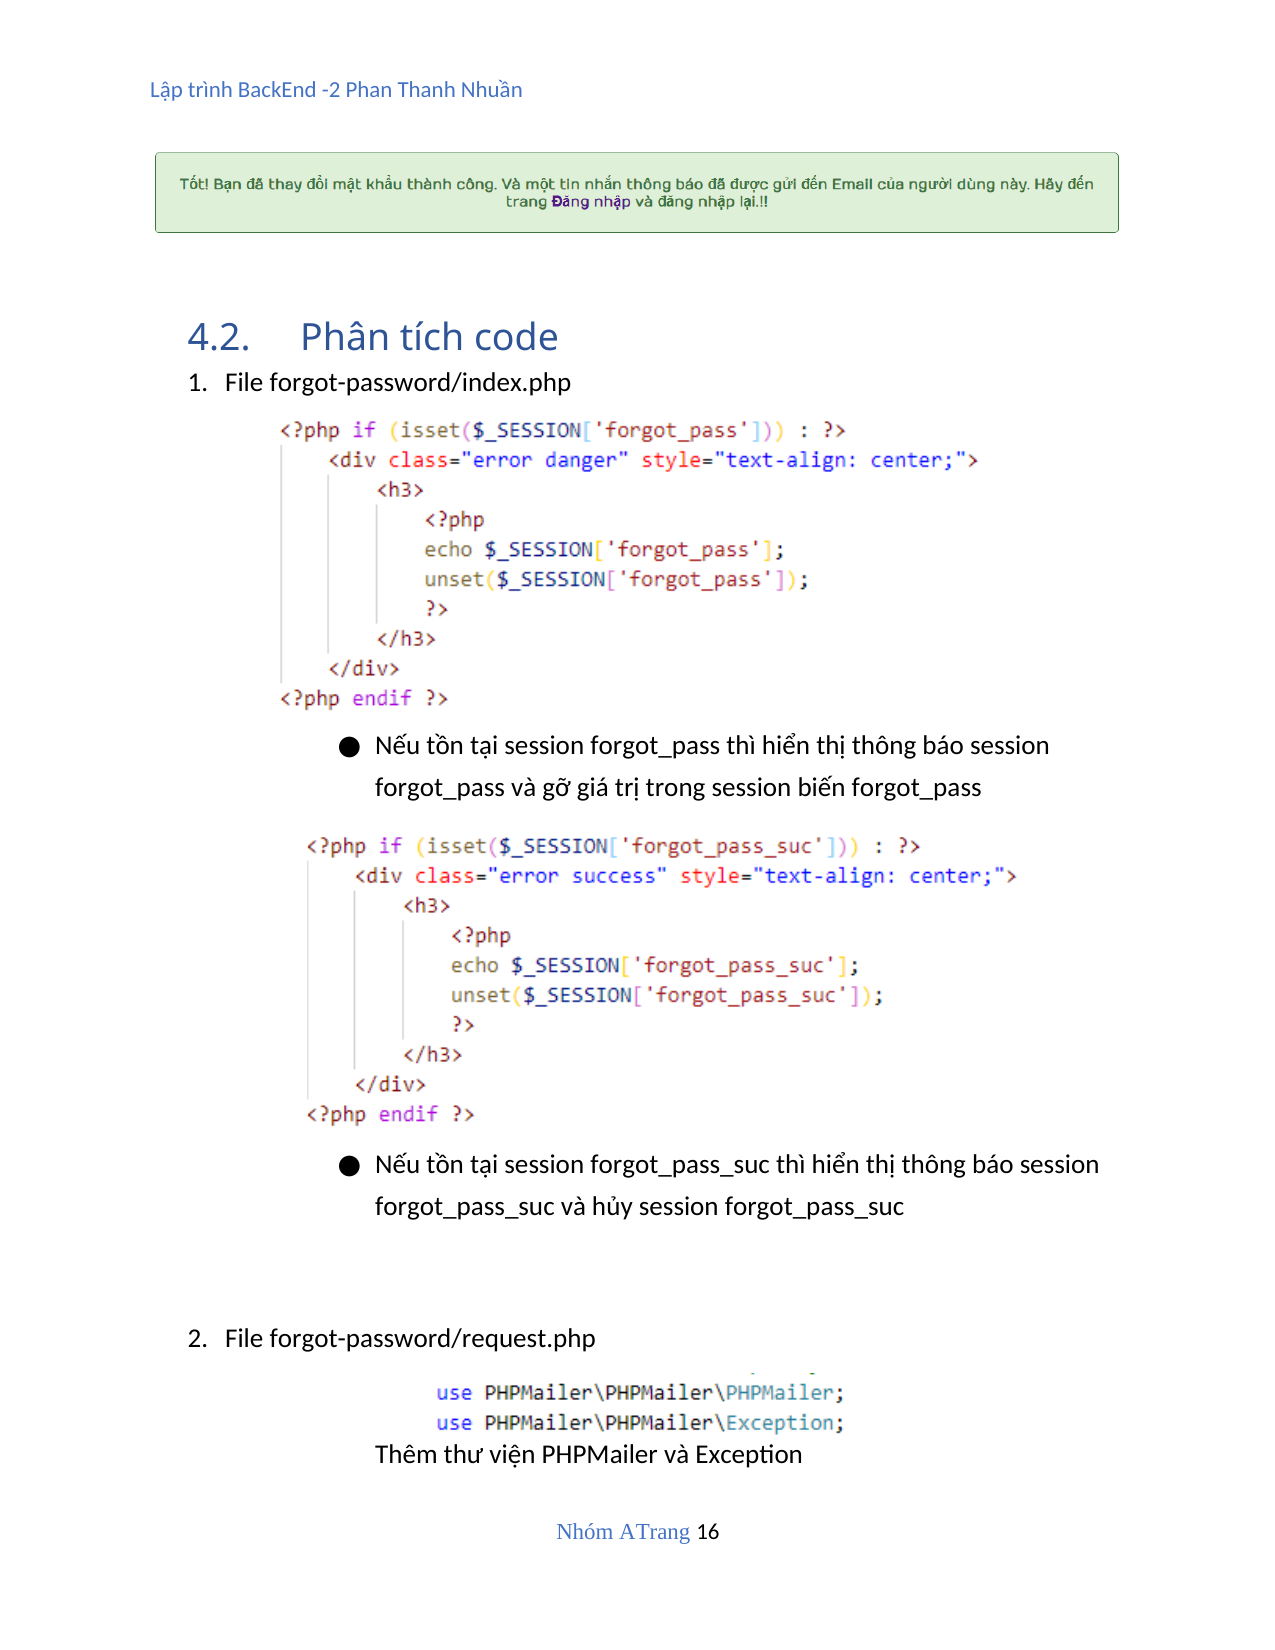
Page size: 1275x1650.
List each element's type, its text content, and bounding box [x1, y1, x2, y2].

list File forgot-password/request.php [187, 1321, 1125, 1354]
picture [307, 836, 1043, 1134]
list File forgot-password/index.php [187, 365, 1125, 398]
list Nếu tồn tại session forgot_pass thì hiển thị thông báo session forgot_pass và gỡ giá trị trong session biến forgot_pass [337, 715, 1125, 803]
subtitle Phân tích code [187, 310, 1125, 361]
list Nếu tồn tại session forgot_pass_suc thì hiển thị thông báo session forgot_pass_suc và hủy session forgot_pass_suc [337, 1134, 1125, 1222]
picture [150, 150, 1125, 239]
text Thêm thư viện PHPMailer và Exception [375, 1437, 1125, 1470]
picture [424, 1373, 889, 1438]
picture [265, 417, 1010, 715]
